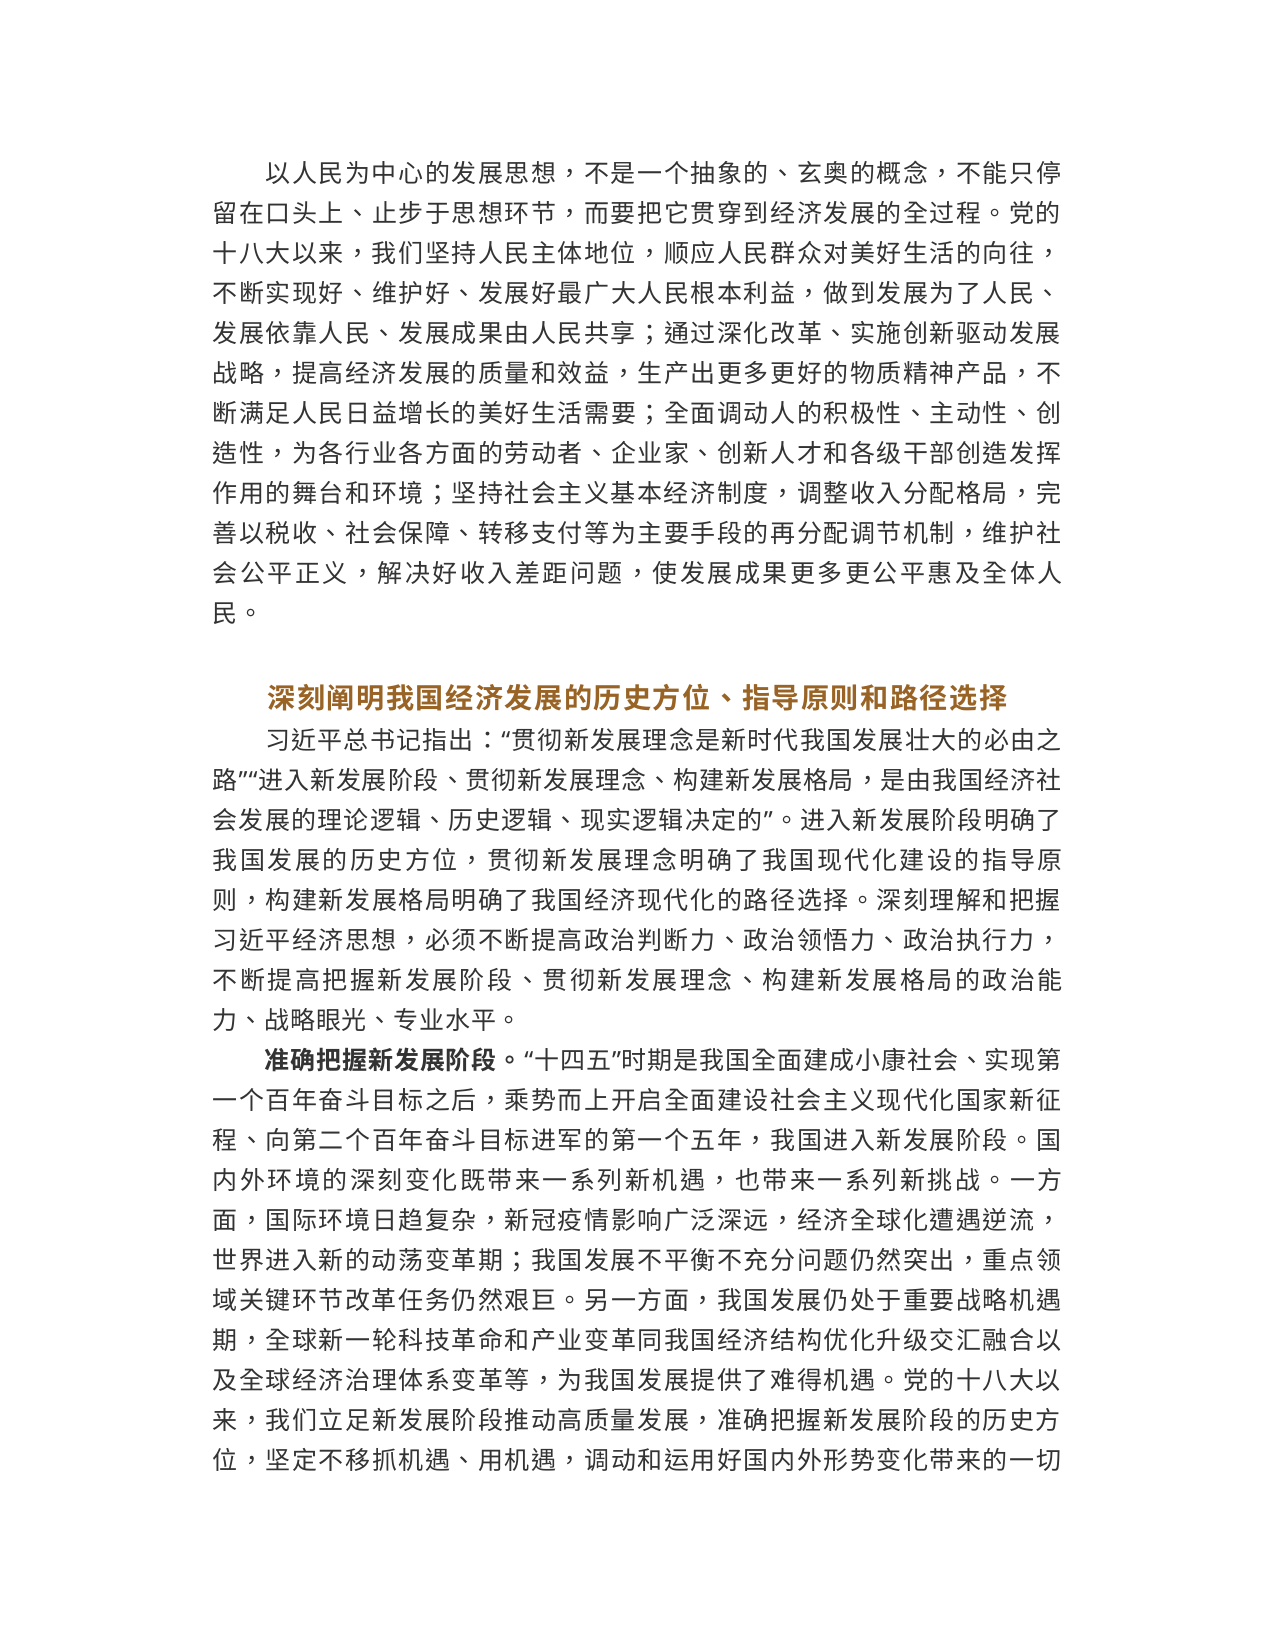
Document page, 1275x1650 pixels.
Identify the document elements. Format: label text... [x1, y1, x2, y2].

text 深刻阐明我国经济发展的历史方位、指导原则和路径选择 [247, 679, 1028, 717]
text 以人民为中心的发展思想，不是一个抽象的、玄奥的概念，不能只停留在口头上、止步于思想环节，而要把它贯穿到经济发展的全过程。党的十八大以来，我们坚持人民主体地位，顺应人民群众对美好生活的向往，不断实现好、维护好、发展好最广大人民根本利益，做到发展为了人民、发展依靠人民、发展成果由人民共享；通过深化改革、实施创新驱动发展战略，提高经济发展的质量和效益，生产出更多更好的物质精神产品，不断满足人民日益增长的美好生活需要；全面调动人的积极性、主动性、创造性，为各行业各方面的劳动者、企业家、创新人才和各级干部创造发挥作用的舞台和环境；坚持社会主义基本经济制度，调整收入分配格局，完善以税收、社会保障、转移支付等为主要手段的再分配调节机制，维护社会公平正义，解决好收入差距问题，使发展成果更多更公平惠及全体人民。 [212, 150, 1062, 630]
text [212, 1037, 1062, 1477]
text 习近平总书记指出：“贯彻新发展理念是新时代我国发展壮大的必由之路”“进入新发展阶段、贯彻新发展理念、构建新发展格局，是由我国经济社会发展的理论逻辑、历史逻辑、现实逻辑决定的”。进入新发展阶段明确了我国发展的历史方位，贯彻新发展理念明确了我国现代化建设的指导原则，构建新发展格局明确了我国经济现代化的路径选择。深刻理解和把握习近平经济思想，必须不断提高政治判断力、政治领悟力、政治执行力，不断提高把握新发展阶段、贯彻新发展理念、构建新发展格局的政治能力、战略眼光、专业水平。 [212, 717, 1062, 1037]
